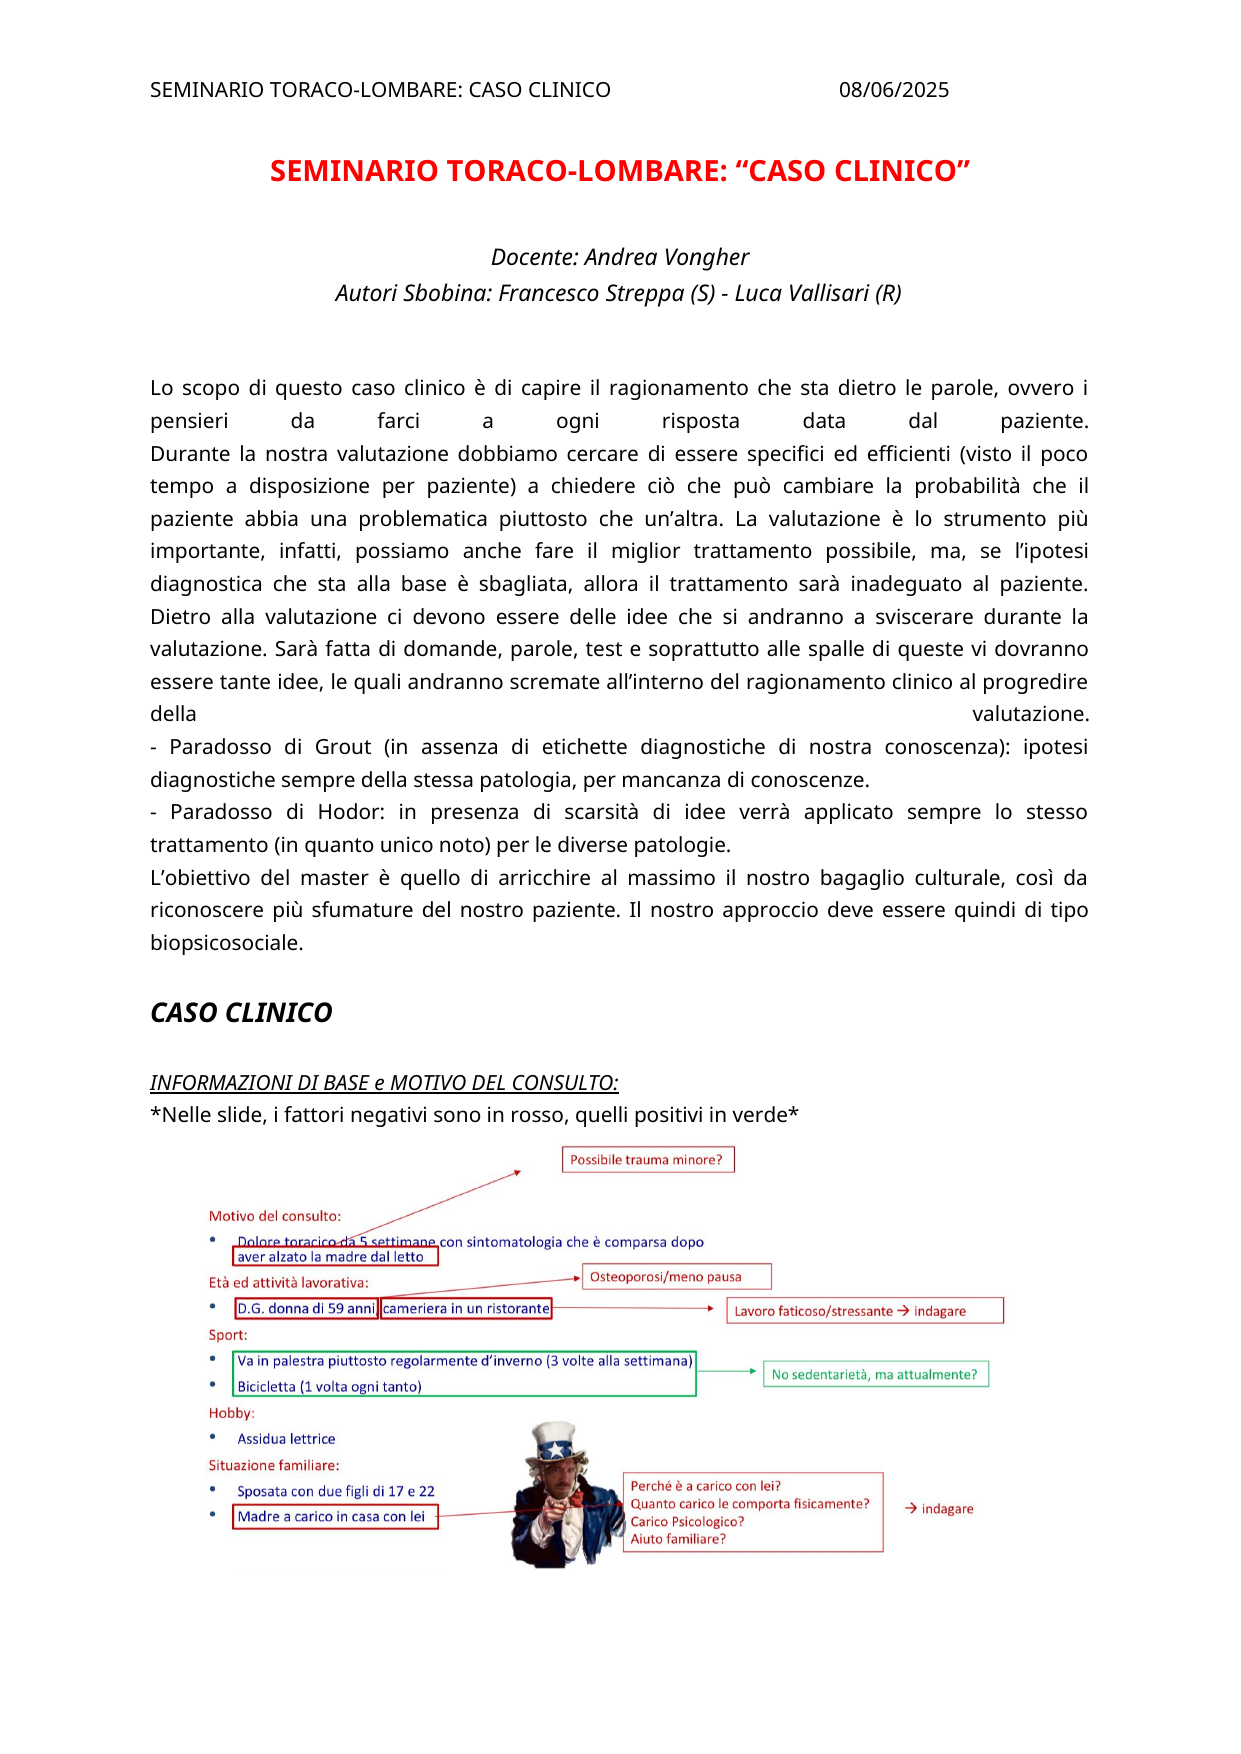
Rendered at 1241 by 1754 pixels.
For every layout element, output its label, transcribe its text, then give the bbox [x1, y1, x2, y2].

text Docente: Andrea Vongher [150, 241, 1090, 272]
text *Nelle slide, i fattori negativi sono in rosso, quelli positivi in verde* [150, 1101, 1090, 1129]
picture [195, 1133, 1046, 1573]
text CASO CLINICO [150, 993, 1090, 1030]
text SEMINARIO TORACO-LOMBARE: “CASO CLINICO” [150, 150, 1090, 190]
text - Paradosso di Hodor: in presenza di scarsità di idee verrà applicato sempre lo stesso trattamento (in quanto unico noto) per le diverse patologie. [150, 797, 1090, 858]
text L’obiettivo del master è quello di arricchire al massimo il nostro bagaglio culturale, così da riconoscere più sfumature del nostro paziente. Il nostro approccio deve essere quindi di tipo biopsicosociale. [150, 863, 1090, 956]
text Autori Sbobina: Francesco Streppa (S) - Luca Vallisari (R) [150, 277, 1090, 308]
text Lo scopo di questo caso clinico è di capire il ragionamento che sta dietro le parole, ovvero i pensieri da farci a ogni risposta data dal paziente. Durante la nostra valutazione dobbiamo cercare di essere specifici ed efficienti (visto il poco tempo a disposizione per paziente) a chiedere ciò che può cambiare la probabilità che il paziente abbia una problematica piuttosto che un’altra. La valutazione è lo strumento più importante, infatti, possiamo anche fare il miglior trattamento possibile, ma, se l’ipotesi diagnostica che sta alla base è sbagliata, allora il trattamento sarà inadeguato al paziente. Dietro alla valutazione ci devono essere delle idee che si andranno a sviscerare durante la valutazione. Sarà fatta di domande, parole, test e soprattutto alle spalle di queste vi dovranno essere tante idee, le quali andranno scremate all’interno del ragionamento clinico al progredire della valutazione. - Paradosso di Grout (in assenza di etichette diagnostiche di nostra conoscenza): ipotesi diagnostiche sempre della stessa patologia, per mancanza di conoscenze. [150, 373, 1090, 793]
text INFORMAZIONI DI BASE e MOTIVO DEL CONSULTO: [150, 1068, 1090, 1096]
